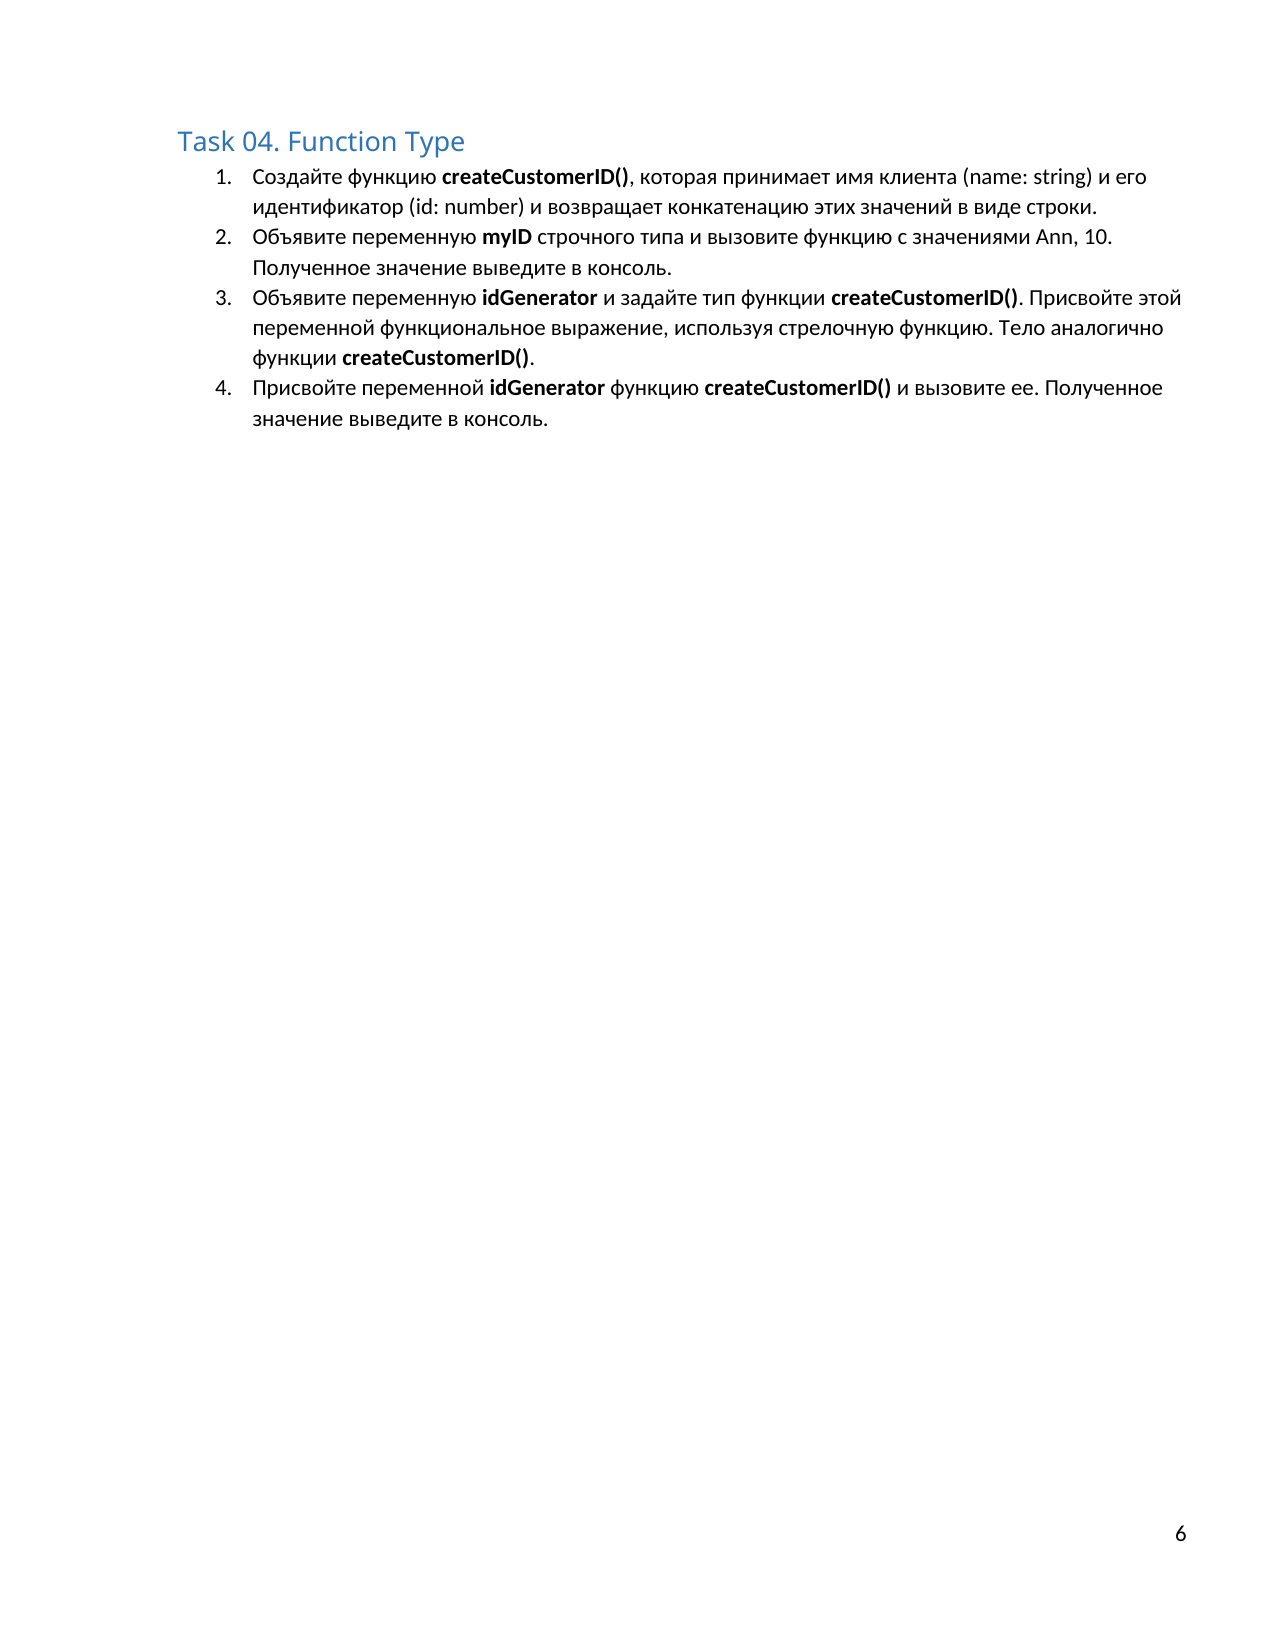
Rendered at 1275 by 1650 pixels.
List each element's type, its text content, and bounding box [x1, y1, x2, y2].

list Объявите переменную idGenerator и задайте тип функции createCustomerID(). Присвойте этой переменной функциональное выражение, используя стрелочную функцию. Тело аналогично функции createCustomerID(). [215, 283, 1186, 371]
list Присвойте переменной idGenerator функцию createCustomerID() и вызовите ее. Полученное значение выведите в консоль. [215, 373, 1186, 432]
subtitle Task 04. Function Type [177, 122, 1186, 159]
list Объявите переменную myID строчного типа и вызовите функцию с значениями Ann, 10. Полученное значение выведите в консоль. [215, 222, 1186, 281]
list Создайте функцию createCustomerID(), которая принимает имя клиента (name: string) и его идентификатор (id: number) и возвращает конкатенацию этих значений в виде строки. [215, 162, 1186, 220]
